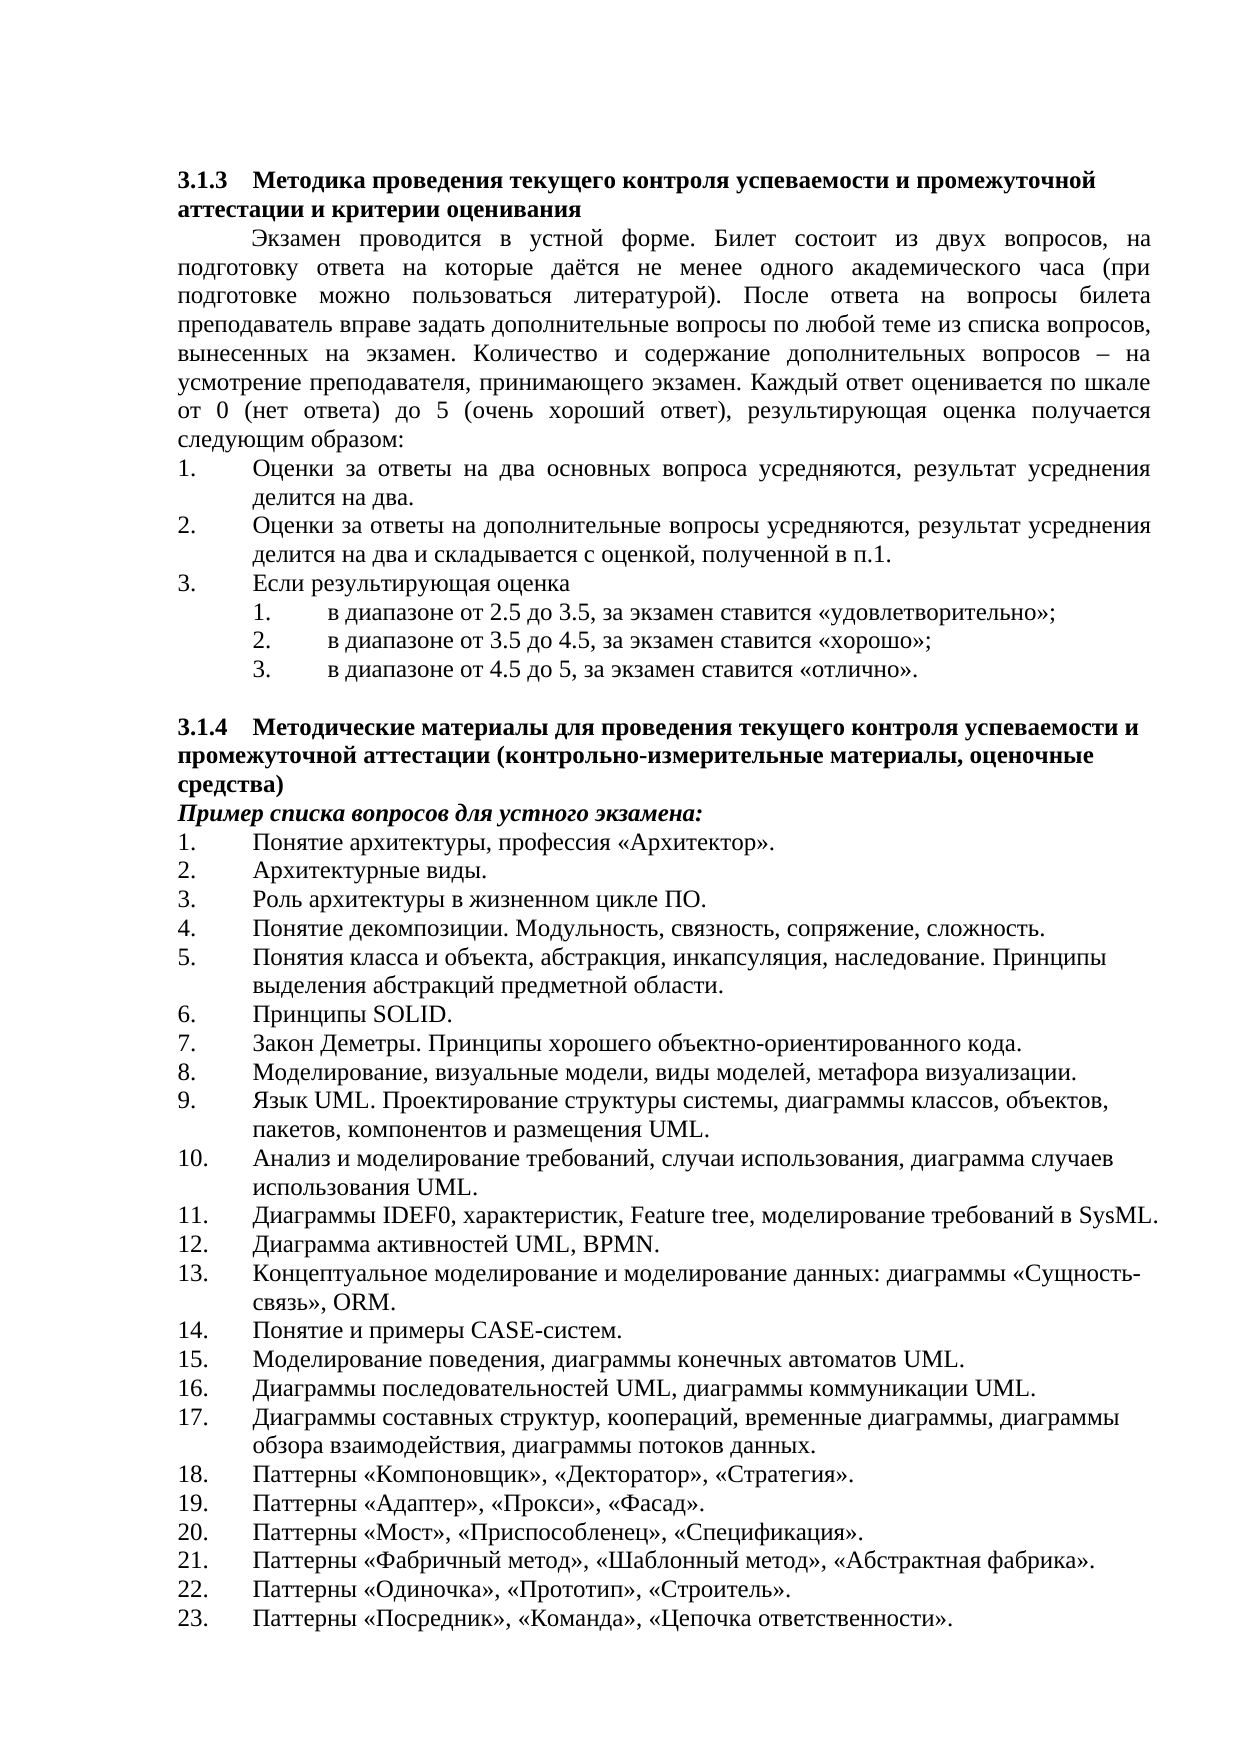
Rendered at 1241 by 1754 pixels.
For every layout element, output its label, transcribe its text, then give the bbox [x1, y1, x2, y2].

list в диапазоне от 4.5 до 5, за экзамен ставится «отлично». [252, 654, 1152, 683]
list Паттерны «Одиночка», «Прототип», «Строитель». [177, 1574, 1165, 1603]
list Диаграммы составных структур, коопераций, временные диаграммы, диаграммы обзора взаимодействия, диаграммы потоков данных. [177, 1402, 1165, 1459]
list Анализ и моделирование требований, случаи использования, диаграмма случаев использования UML. [177, 1143, 1165, 1200]
list Оценки за ответы на два основных вопроса усредняются, результат усреднения делится на два. [177, 453, 1152, 510]
list в диапазоне от 2.5 до 3.5, за экзамен ставится «удовлетворительно»; [252, 597, 1152, 625]
list Паттерны «Адаптер», «Прокси», «Фасад». [177, 1488, 1165, 1517]
list Язык UML. Проектирование структуры системы, диаграммы классов, объектов, пакетов, компонентов и размещения UML. [177, 1085, 1165, 1143]
list Понятие архитектуры, профессия «Архитектор». [177, 827, 1165, 855]
list Диаграммы IDEF0, характеристик, Feature tree, моделирование требований в SysML. [177, 1200, 1165, 1229]
list Закон Деметры. Принципы хорошего объектно-ориентированного кода. [177, 1028, 1165, 1057]
list Паттерны «Компоновщик», «Декторатор», «Стратегия». [177, 1459, 1165, 1488]
list Понятие декомпозиции. Модульность, связность, сопряжение, сложность. [177, 913, 1165, 942]
list Диаграммы последовательностей UML, диаграммы коммуникации UML. [177, 1373, 1165, 1402]
list Моделирование поведения, диаграммы конечных автоматов UML. [177, 1344, 1165, 1373]
list Принципы SOLID. [177, 999, 1165, 1028]
text Пример списка вопросов для устного экзамена: [177, 798, 1165, 827]
list Роль архитектуры в жизненном цикле ПО. [177, 884, 1165, 913]
list Архитектурные виды. [177, 855, 1165, 884]
text 3.1.4 Методические материалы для проведения текущего контроля успеваемости и промежуточной аттестации (контрольно-измерительные материалы, оценочные средства) [177, 712, 1152, 798]
text 3.1.3 Методика проведения текущего контроля успеваемости и промежуточной аттестации и критерии оценивания [177, 165, 1152, 223]
list Диаграмма активностей UML, BPMN. [177, 1229, 1165, 1258]
list Понятие и примеры CASE-систем. [177, 1315, 1165, 1344]
list Концептуальное моделирование и моделирование данных: диаграммы «Сущность-связь», ORM. [177, 1258, 1165, 1315]
list Оценки за ответы на дополнительные вопросы усредняются, результат усреднения делится на два и складывается с оценкой, полученной в п.1. [177, 510, 1152, 568]
list Понятия класса и объекта, абстракция, инкапсуляция, наследование. Принципы выделения абстракций предметной области. [177, 942, 1165, 999]
text Экзамен проводится в устной форме. Билет состоит из двух вопросов, на подготовку ответа на которые даётся не менее одного академического часа (при подготовке можно пользоваться литературой). После ответа на вопросы билета преподаватель вправе задать дополнительные вопросы по любой теме из списка вопросов, вынесенных на экзамен. Количество и содержание дополнительных вопросов – на усмотрение преподавателя, принимающего экзамен. Каждый ответ оценивается по шкале от 0 (нет ответа) до 5 (очень хороший ответ), результирующая оценка получается следующим образом: [177, 223, 1152, 453]
list в диапазоне от 3.5 до 4.5, за экзамен ставится «хорошо»; [252, 625, 1152, 654]
list Если результирующая оценка [177, 568, 1152, 597]
list Паттерны «Посредник», «Команда», «Цепочка ответственности». [177, 1603, 1165, 1632]
list Паттерны «Фабричный метод», «Шаблонный метод», «Абстрактная фабрика». [177, 1545, 1165, 1574]
list Моделирование, визуальные модели, виды моделей, метафора визуализации. [177, 1057, 1165, 1085]
list Паттерны «Мост», «Приспособленец», «Спецификация». [177, 1517, 1165, 1545]
